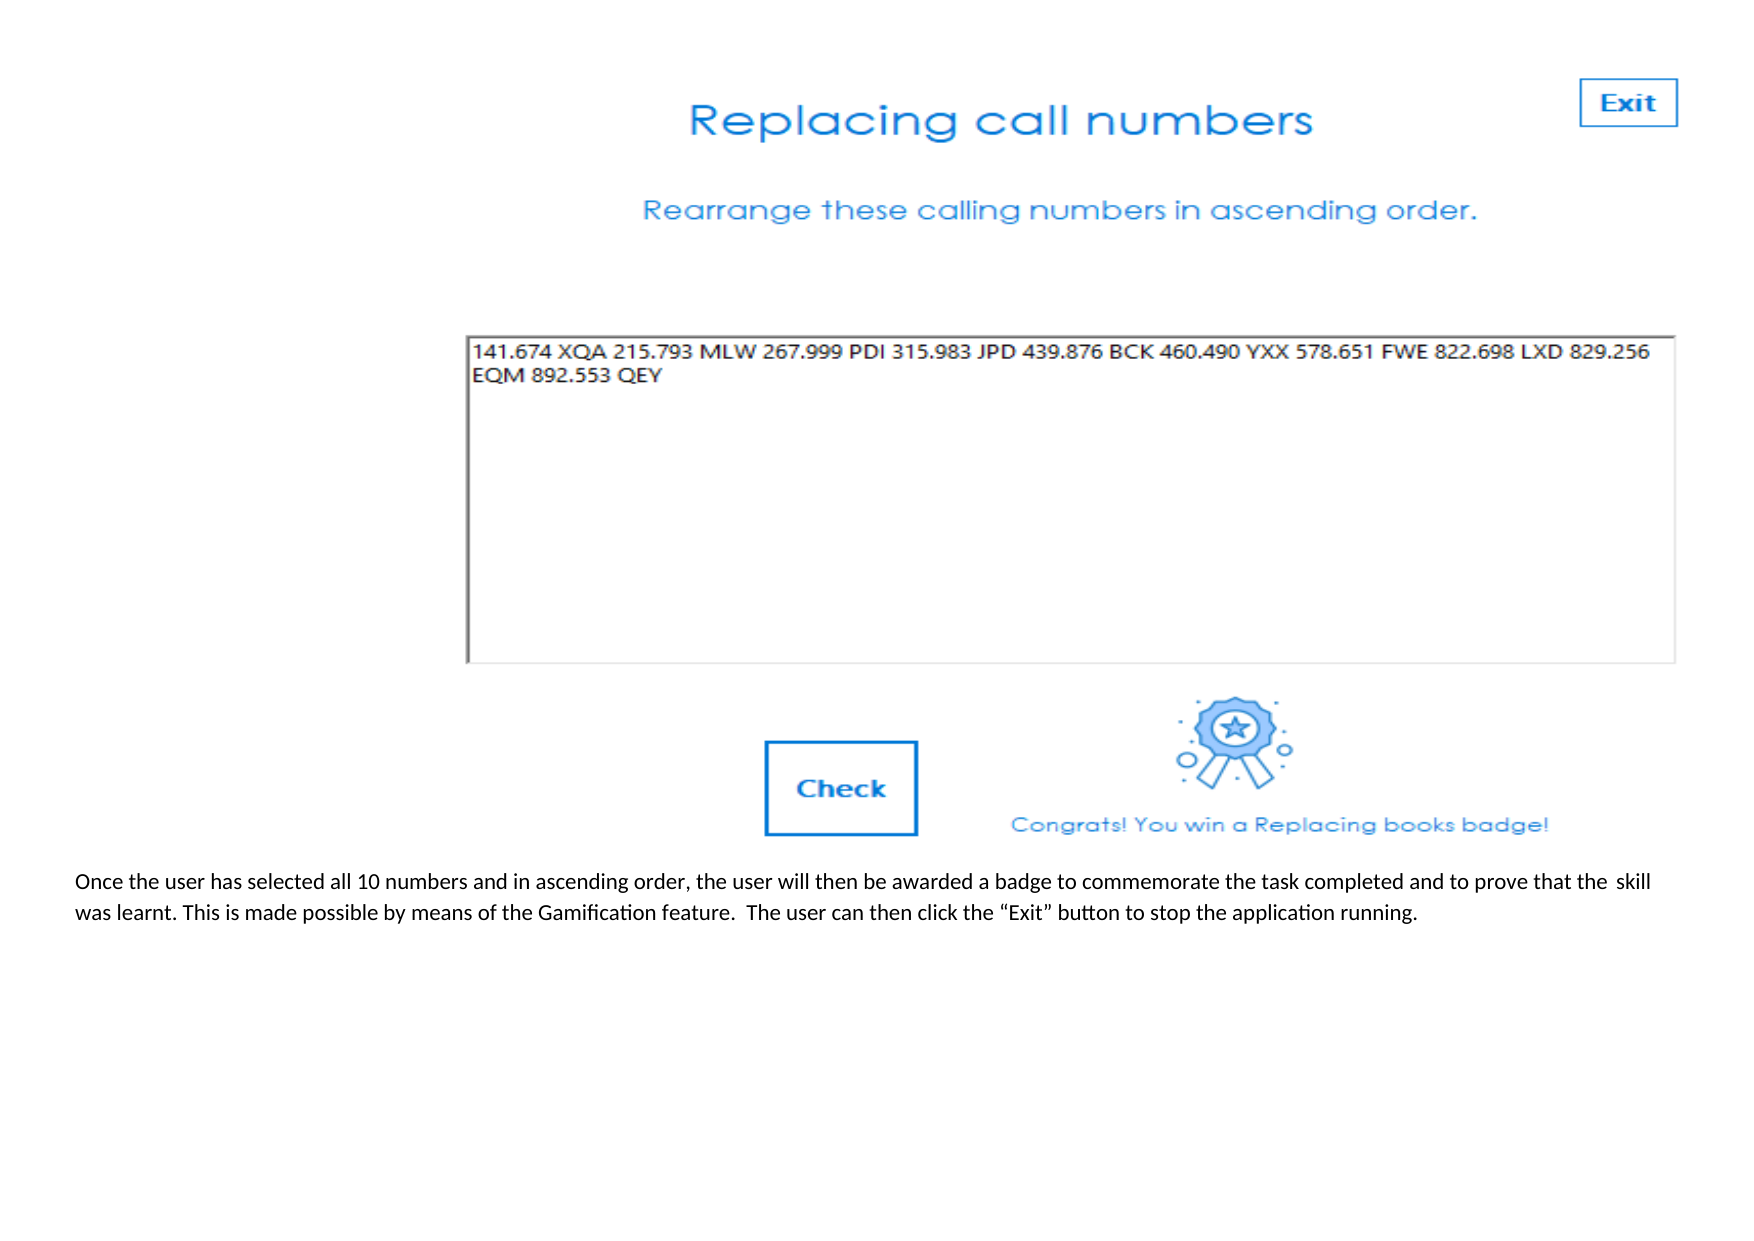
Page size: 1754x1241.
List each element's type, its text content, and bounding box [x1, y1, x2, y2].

picture [75, 75, 1697, 849]
text Once the user has selected all 10 numbers and in ascending order, the user will then be awarded a badge to commemorate the task completed and to prove that the skill was learnt. This is made possible by means of the Gamification feature. The user can then click the “Exit” button to stop the application running. [75, 867, 1679, 926]
